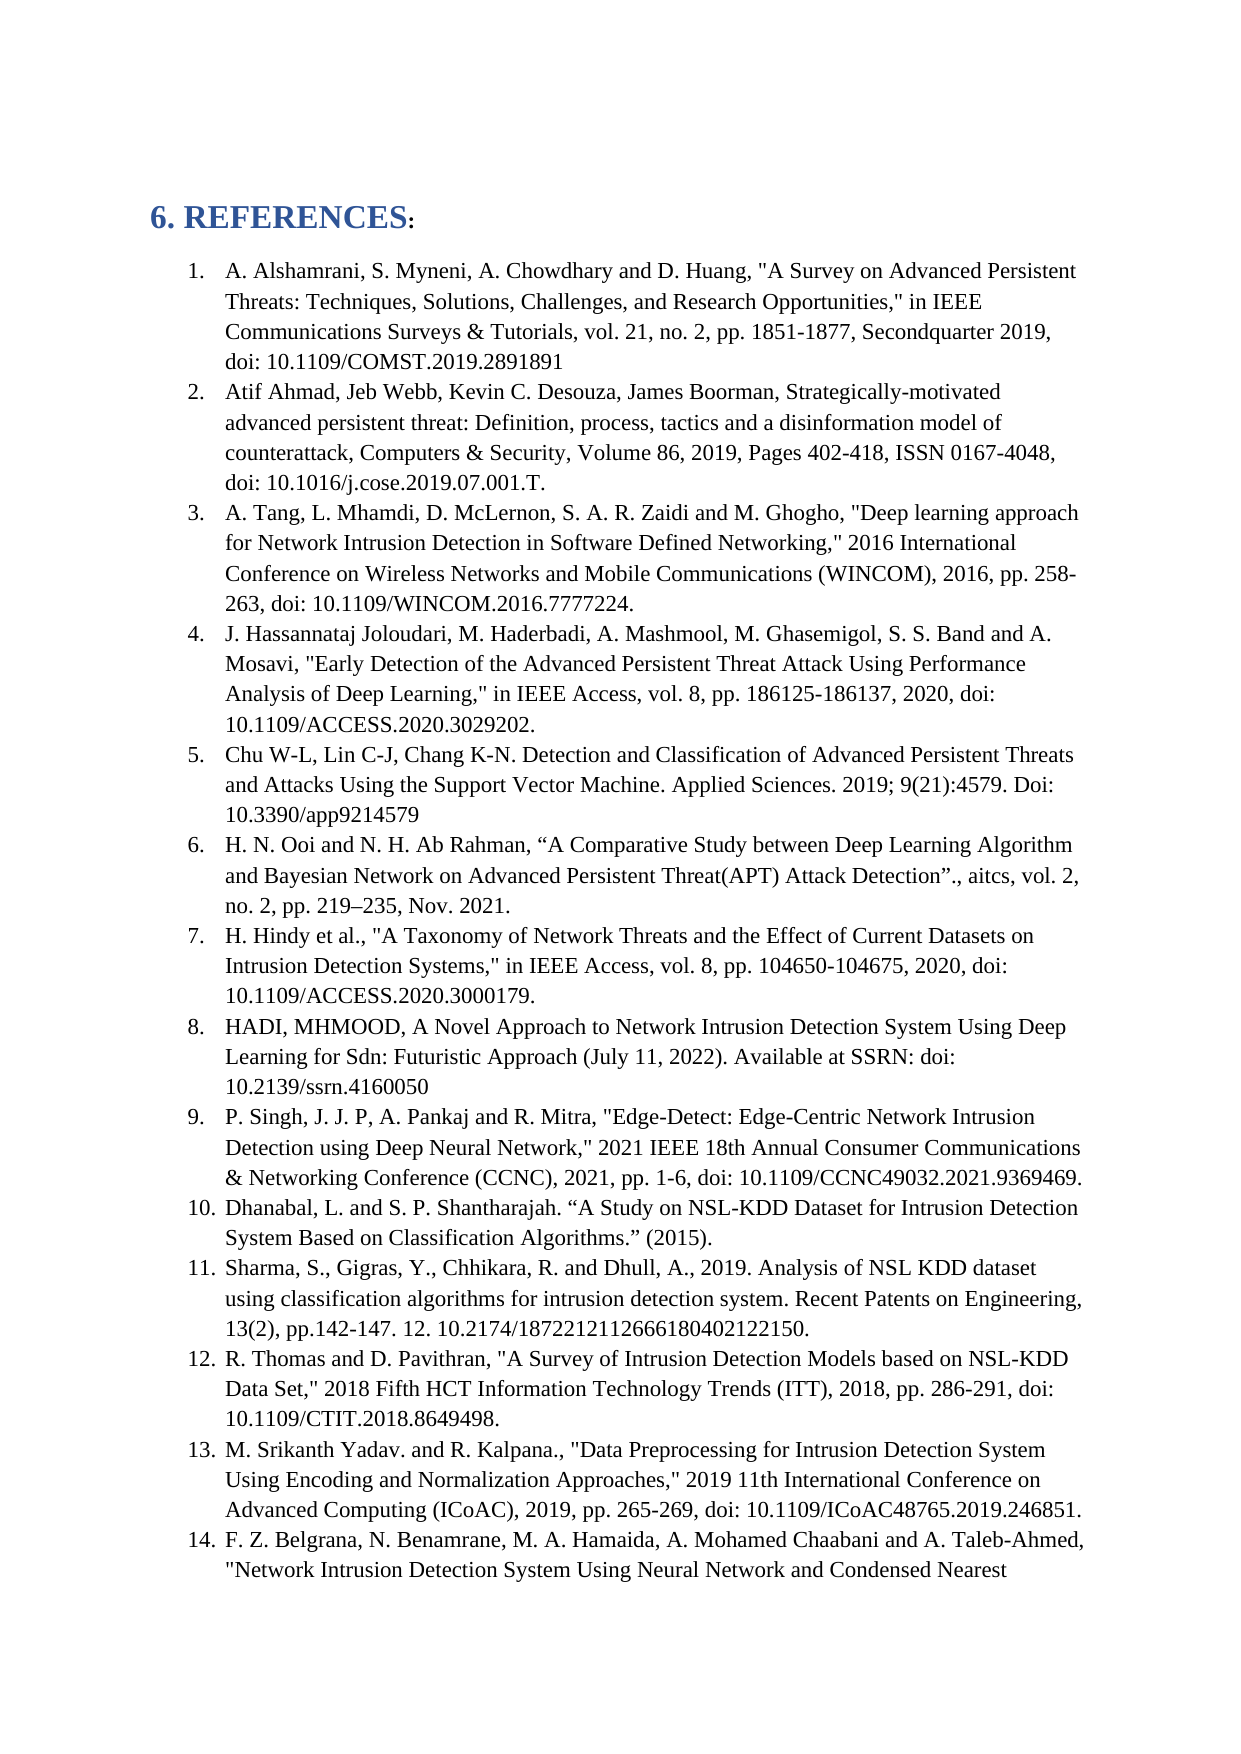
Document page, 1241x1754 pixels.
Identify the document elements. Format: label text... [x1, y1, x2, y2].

list A. Tang, L. Mhamdi, D. McLernon, S. A. R. Zaidi and M. Ghogho, "Deep learning approach for Network Intrusion Detection in Software Defined Networking," 2016 International Conference on Wireless Networks and Mobile Communications (WINCOM), 2016, pp. 258-263, doi: 10.1109/WINCOM.2016.7777224. [187, 499, 1090, 616]
list Atif Ahmad, Jeb Webb, Kevin C. Desouza, James Boorman, Strategically-motivated advanced persistent threat: Definition, process, tactics and a disinformation model of counterattack, Computers & Security, Volume 86, 2019, Pages 402-418, ISSN 0167-4048, doi: 10.1016/j.cose.2019.07.001.T. [187, 378, 1090, 495]
list Sharma, S., Gigras, Y., Chhikara, R. and Dhull, A., 2019. Analysis of NSL KDD dataset using classification algorithms for intrusion detection system. Recent Patents on Engineering, 13(2), pp.142-147. 12. 10.2174/1872212112666180402122150. [187, 1254, 1090, 1341]
list Chu W-L, Lin C-J, Chang K-N. Detection and Classification of Advanced Persistent Threats and Attacks Using the Support Vector Machine. Applied Sciences. 2019; 9(21):4579. Doi: 10.3390/app9214579 [187, 741, 1090, 828]
list H. Hindy et al., "A Taxonomy of Network Threats and the Effect of Current Datasets on Intrusion Detection Systems," in IEEE Access, vol. 8, pp. 104650-104675, 2020, doi: 10.1109/ACCESS.2020.3000179. [187, 922, 1090, 1009]
list M. Srikanth Yadav. and R. Kalpana., "Data Preprocessing for Intrusion Detection System Using Encoding and Normalization Approaches," 2019 11th International Conference on Advanced Computing (ICoAC), 2019, pp. 265-269, doi: 10.1109/ICoAC48765.2019.246851. [187, 1436, 1090, 1522]
text 6. REFERENCES: [150, 197, 1090, 235]
list HADI, MHMOOD, A Novel Approach to Network Intrusion Detection System Using Deep Learning for Sdn: Futuristic Approach (July 11, 2022). Available at SSRN: doi: 10.2139/ssrn.4160050 [187, 1013, 1090, 1099]
list Dhanabal, L. and S. P. Shantharajah. “A Study on NSL-KDD Dataset for Intrusion Detection System Based on Classification Algorithms.” (2015). [187, 1194, 1090, 1251]
list H. N. Ooi and N. H. Ab Rahman, “A Comparative Study between Deep Learning Algorithm and Bayesian Network on Advanced Persistent Threat(APT) Attack Detection”., aitcs, vol. 2, no. 2, pp. 219–235, Nov. 2021. [187, 832, 1090, 918]
list J. Hassannataj Joloudari, M. Haderbadi, A. Mashmool, M. Ghasemigol, S. S. Band and A. Mosavi, "Early Detection of the Advanced Persistent Threat Attack Using Performance Analysis of Deep Learning," in IEEE Access, vol. 8, pp. 186125-186137, 2020, doi: 10.1109/ACCESS.2020.3029202. [187, 620, 1090, 737]
list R. Thomas and D. Pavithran, "A Survey of Intrusion Detection Models based on NSL-KDD Data Set," 2018 Fifth HCT Information Technology Trends (ITT), 2018, pp. 286-291, doi: 10.1109/CTIT.2018.8649498. [187, 1345, 1090, 1432]
list P. Singh, J. J. P, A. Pankaj and R. Mitra, "Edge-Detect: Edge-Centric Network Intrusion Detection using Deep Neural Network," 2021 IEEE 18th Annual Consumer Communications & Networking Conference (CCNC), 2021, pp. 1-6, doi: 10.1109/CCNC49032.2021.9369469. [187, 1103, 1090, 1190]
list A. Alshamrani, S. Myneni, A. Chowdhary and D. Huang, "A Survey on Advanced Persistent Threats: Techniques, Solutions, Challenges, and Research Opportunities," in IEEE Communications Surveys & Tutorials, vol. 21, no. 2, pp. 1851-1877, Secondquarter 2019, doi: 10.1109/COMST.2019.2891891 [187, 258, 1090, 374]
